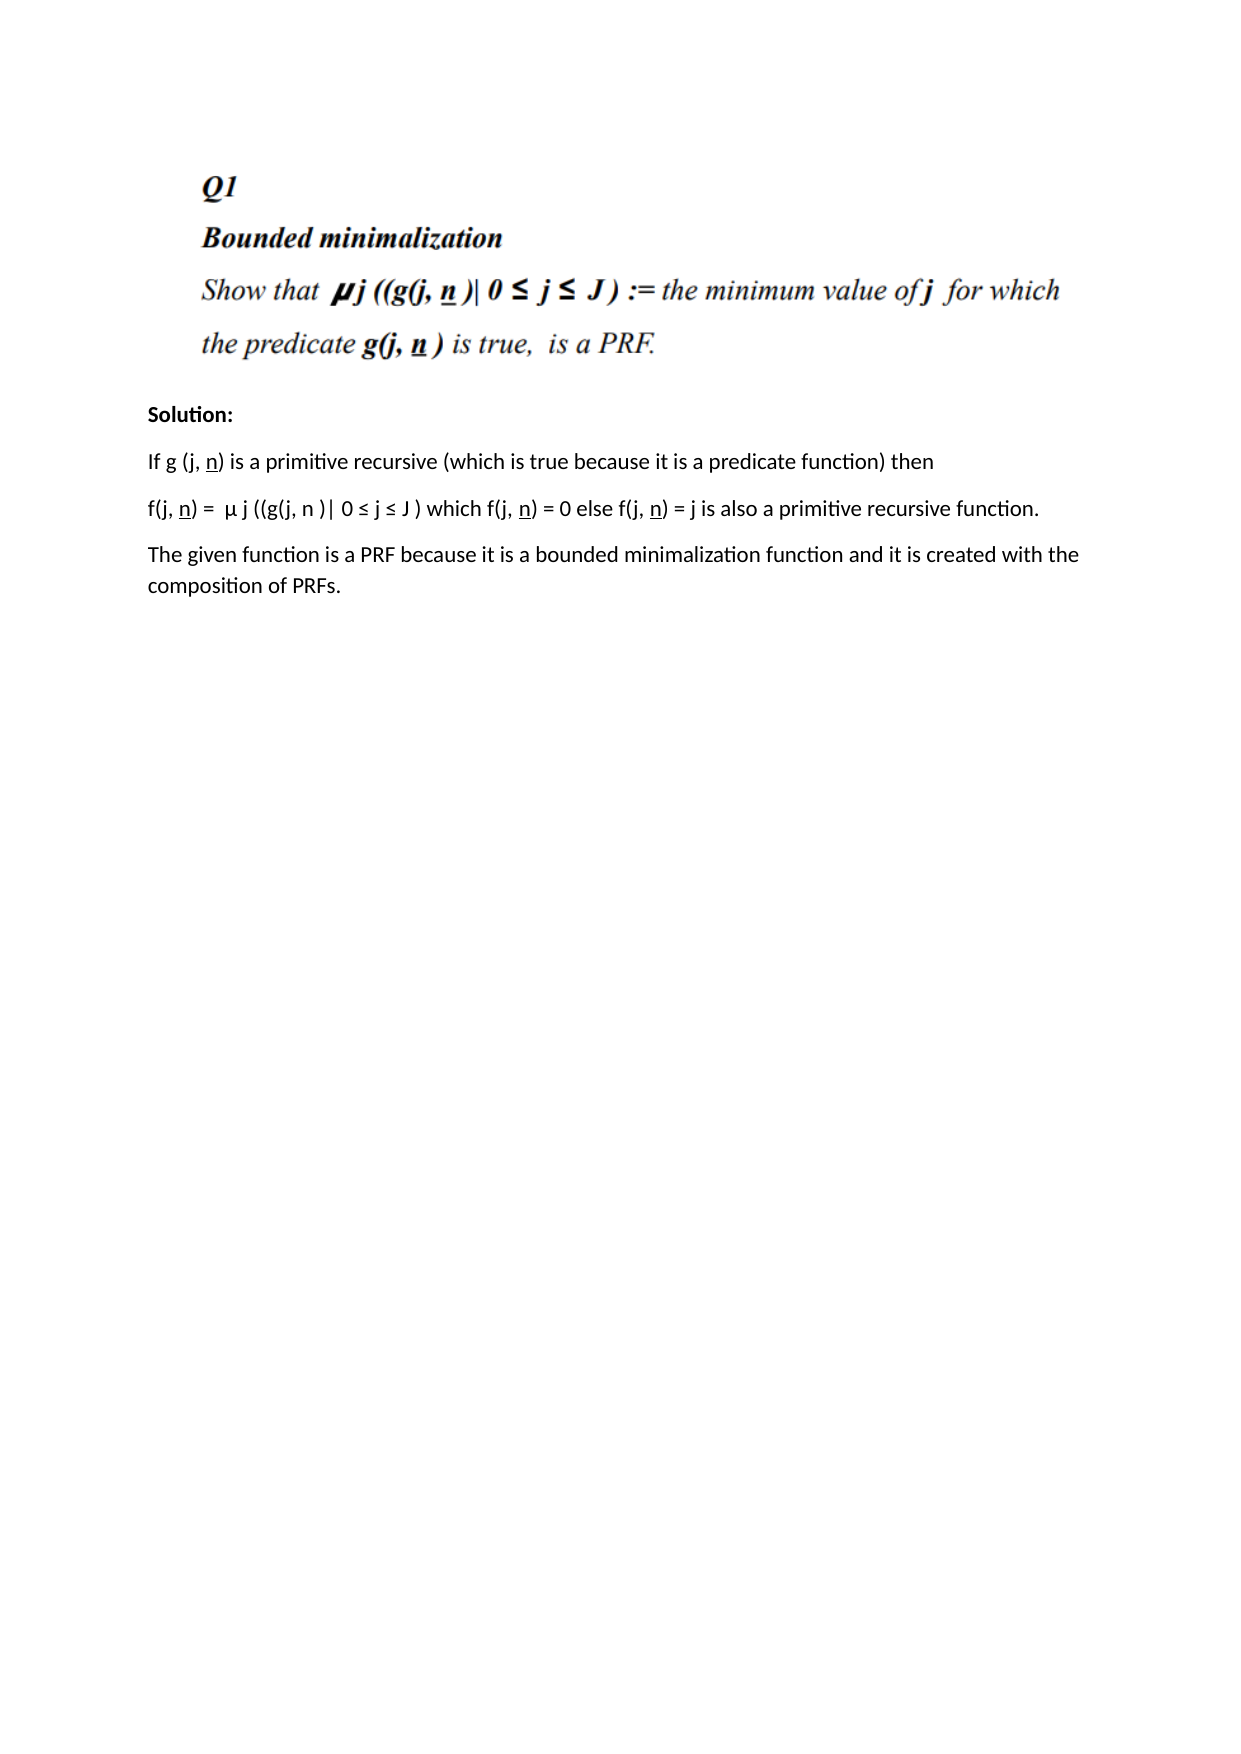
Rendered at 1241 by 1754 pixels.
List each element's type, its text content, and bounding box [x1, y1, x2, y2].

text f(j, n) = μ j ((g(j, n )| 0 ≤ j ≤ J ) which f(j, n) = 0 else f(j, n) = j is also a primitive recursive function. [148, 494, 1093, 522]
text The given function is a PRF because it is a bounded minimalization function and it is created with the composition of PRFs. [148, 541, 1093, 599]
text If g (j, n) is a primitive recursive (which is true because it is a predicate function) then [148, 447, 1093, 475]
text Solution: [148, 400, 1093, 428]
picture [147, 147, 1093, 381]
